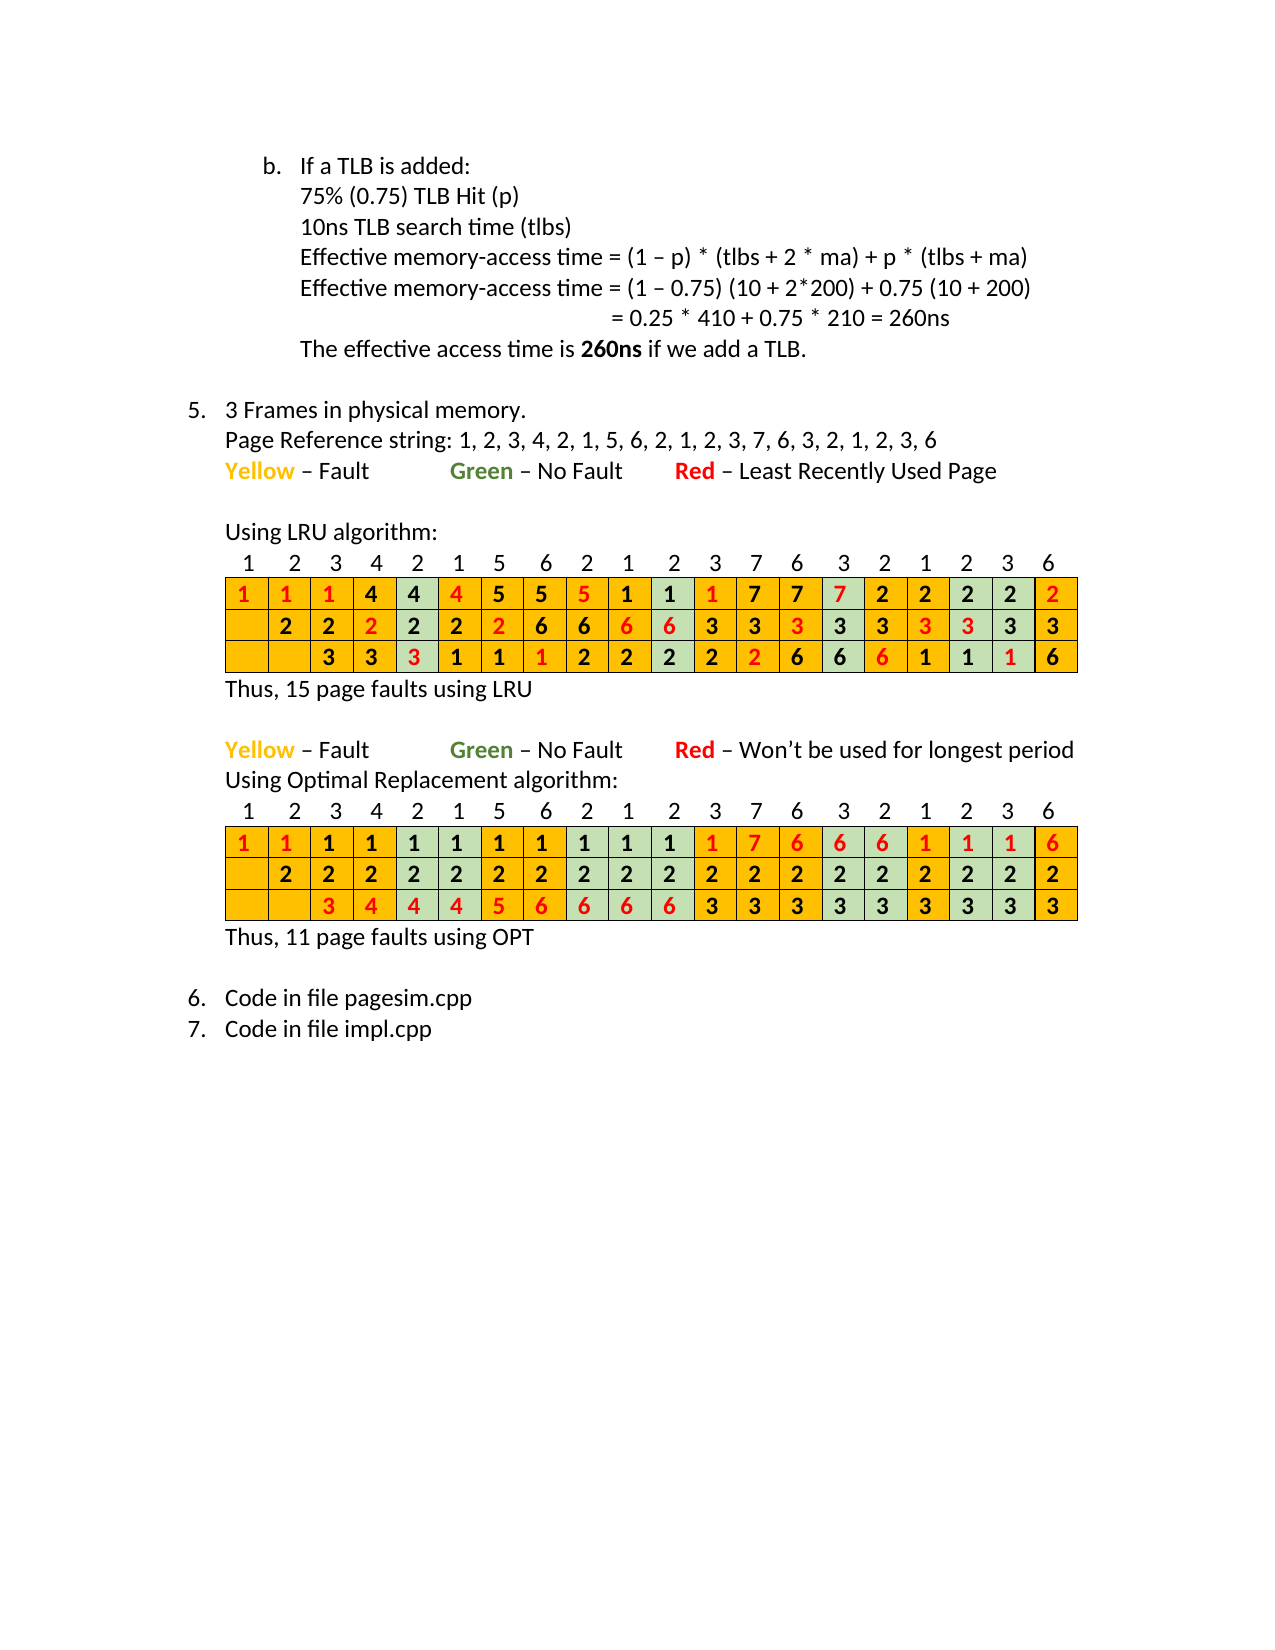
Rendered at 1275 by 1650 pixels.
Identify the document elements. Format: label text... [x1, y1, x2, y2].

table_header 6 [865, 827, 907, 857]
table_header 6 [1036, 827, 1077, 857]
table_cell 2 [311, 858, 353, 889]
table_cell 3 [865, 610, 907, 640]
text Effective memory-access time = (1 – p) * (tlbs + 2 * ma) + p * (tlbs + ma) [225, 242, 1154, 272]
table_cell 3 [737, 890, 779, 920]
table_header 7 [823, 578, 864, 609]
table_cell 1 [908, 641, 949, 672]
table_cell 3 [1036, 610, 1077, 640]
table_cell 3 [695, 610, 736, 640]
table_cell 6 [609, 610, 651, 640]
table_header 6 [780, 827, 822, 857]
table_header 1 [226, 827, 268, 857]
table_cell 1 [439, 641, 481, 672]
table_cell 2 [482, 858, 523, 889]
table_header 1 [482, 827, 523, 857]
table_cell 2 [993, 858, 1034, 889]
table_cell 2 [823, 858, 864, 889]
table_cell 2 [695, 858, 736, 889]
table_header 1 [609, 827, 651, 857]
table_cell 2 [354, 858, 396, 889]
table_cell 3 [950, 610, 992, 640]
table_header 1 [652, 827, 694, 857]
table_header 1 [567, 827, 608, 857]
table_header 2 [993, 578, 1034, 609]
table_cell 1 [950, 641, 992, 672]
table_cell 6 [524, 610, 566, 640]
table_cell 2 [609, 858, 651, 889]
table_cell 2 [865, 858, 907, 889]
table_cell [226, 858, 268, 889]
table_cell 3 [823, 890, 864, 920]
text The effective access time is 260ns if we add a TLB. [225, 333, 1154, 364]
table_cell 2 [524, 858, 566, 889]
text = 0.25 * 410 + 0.75 * 210 = 260ns [225, 303, 1154, 333]
table_cell 3 [780, 610, 822, 640]
text Effective memory-access time = (1 – 0.75) (10 + 2*200) + 0.75 (10 + 200) [225, 272, 1154, 303]
text 75% (0.75) TLB Hit (p) [300, 181, 1154, 211]
table_cell 6 [823, 641, 864, 672]
table_header 1 [908, 827, 949, 857]
table_header 5 [567, 578, 608, 609]
table_cell 3 [908, 890, 949, 920]
table_cell 6 [567, 610, 608, 640]
table_cell 4 [439, 890, 481, 920]
table_cell 2 [439, 610, 481, 640]
table_header 2 [908, 578, 949, 609]
table_cell 2 [482, 610, 523, 640]
table_cell 2 [737, 641, 779, 672]
text Using LRU algorithm: [225, 516, 1154, 547]
table_cell 6 [609, 890, 651, 920]
table_header 1 [524, 827, 566, 857]
table_cell 3 [780, 890, 822, 920]
table_cell [226, 641, 268, 672]
table_cell 6 [865, 641, 907, 672]
table_cell [226, 610, 268, 640]
table_cell 3 [908, 610, 949, 640]
table_cell 3 [737, 610, 779, 640]
table_header 1 [609, 578, 651, 609]
table_cell 2 [652, 858, 694, 889]
table_cell 2 [397, 610, 438, 640]
table_cell 6 [1036, 641, 1077, 672]
table_cell 1 [524, 641, 566, 672]
table_header 4 [439, 578, 481, 609]
table_cell 3 [1036, 890, 1077, 920]
table_cell [226, 890, 268, 920]
table_cell 3 [695, 890, 736, 920]
table_header 2 [950, 578, 992, 609]
table_cell 2 [908, 858, 949, 889]
table_cell 3 [993, 610, 1034, 640]
table_cell 2 [950, 858, 992, 889]
table_header 1 [695, 578, 736, 609]
text Using Optimal Replacement algorithm: [225, 764, 1154, 795]
table_cell 2 [354, 610, 396, 640]
table_cell 3 [993, 890, 1034, 920]
list Code in file pagesim.cpp [187, 982, 1154, 1013]
table_header 1 [226, 578, 268, 609]
text 1 2 3 4 2 1 5 6 2 1 2 3 7 6 3 2 1 2 3 6 [225, 795, 1154, 826]
table_cell 2 [695, 641, 736, 672]
table_header 4 [397, 578, 438, 609]
table_header 6 [823, 827, 864, 857]
table_cell 2 [780, 858, 822, 889]
table_cell 6 [567, 890, 608, 920]
table_cell 2 [311, 610, 353, 640]
table_header 1 [269, 827, 310, 857]
table_cell 4 [397, 890, 438, 920]
text Thus, 15 page faults using LRU [225, 673, 1154, 703]
table_cell 6 [780, 641, 822, 672]
table_cell 1 [993, 641, 1034, 672]
table_cell 2 [567, 858, 608, 889]
table_header 1 [993, 827, 1034, 857]
table_cell 2 [609, 641, 651, 672]
table_cell 3 [865, 890, 907, 920]
table_header 7 [737, 827, 779, 857]
table_header 1 [652, 578, 694, 609]
table_cell 2 [397, 858, 438, 889]
table_header 5 [524, 578, 566, 609]
table_header 1 [950, 827, 992, 857]
text 10ns TLB search time (tlbs) [300, 211, 1154, 242]
table_header 7 [737, 578, 779, 609]
table_header 1 [695, 827, 736, 857]
list 3 Frames in physical memory. [187, 394, 1154, 425]
table_header 1 [439, 827, 481, 857]
table_cell 3 [311, 890, 353, 920]
table_header 2 [865, 578, 907, 609]
table_cell 6 [652, 610, 694, 640]
table_cell 2 [1036, 858, 1077, 889]
table_header 4 [354, 578, 396, 609]
table_cell 2 [652, 641, 694, 672]
table_cell 3 [823, 610, 864, 640]
text Thus, 11 page faults using OPT [225, 921, 1154, 952]
table_header 1 [397, 827, 438, 857]
text 1 2 3 4 2 1 5 6 2 1 2 3 7 6 3 2 1 2 3 6 [225, 547, 1154, 577]
text Yellow – Fault Green – No Fault Red – Least Recently Used Page [225, 455, 1154, 486]
table_cell 2 [269, 610, 310, 640]
table_cell 2 [737, 858, 779, 889]
table_header 1 [269, 578, 310, 609]
table_header 1 [311, 827, 353, 857]
table_cell 3 [397, 641, 438, 672]
table_cell [269, 641, 310, 672]
table_header 7 [780, 578, 822, 609]
table_header 2 [1036, 578, 1077, 609]
text Yellow – Fault Green – No Fault Red – Won’t be used for longest period [225, 734, 1154, 764]
table_cell 3 [354, 641, 396, 672]
table_cell 1 [482, 641, 523, 672]
table_cell 2 [567, 641, 608, 672]
table_cell 6 [652, 890, 694, 920]
table_cell 2 [439, 858, 481, 889]
table_cell 3 [950, 890, 992, 920]
table_header 1 [311, 578, 353, 609]
table_cell 3 [311, 641, 353, 672]
list If a TLB is added: [262, 150, 1154, 181]
list Code in file impl.cpp [187, 1013, 1154, 1043]
table_cell [269, 890, 310, 920]
table_cell 5 [482, 890, 523, 920]
table_cell 6 [524, 890, 566, 920]
table_header 1 [354, 827, 396, 857]
text Page Reference string: 1, 2, 3, 4, 2, 1, 5, 6, 2, 1, 2, 3, 7, 6, 3, 2, 1, 2, 3, 6 [225, 425, 1154, 455]
table_cell 2 [269, 858, 310, 889]
table_header 5 [482, 578, 523, 609]
table_cell 4 [354, 890, 396, 920]
